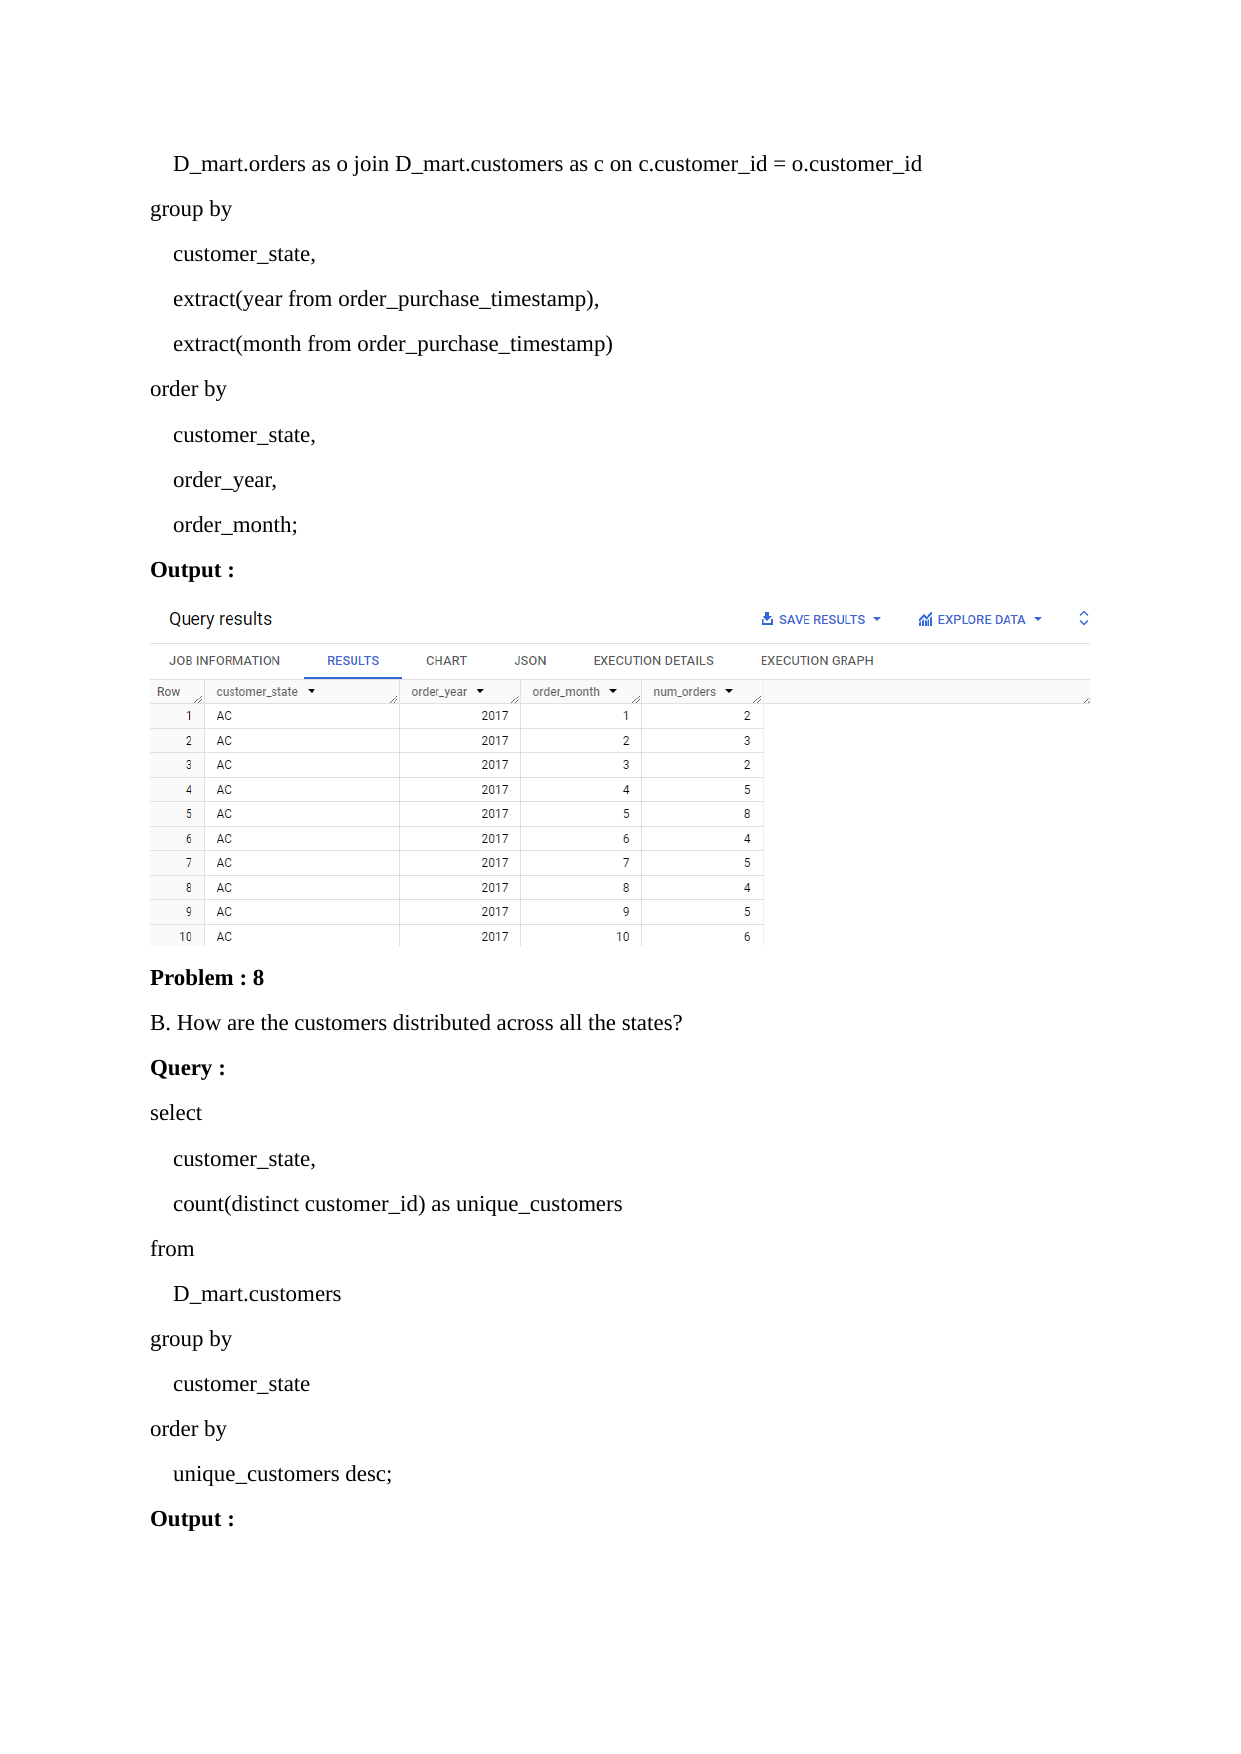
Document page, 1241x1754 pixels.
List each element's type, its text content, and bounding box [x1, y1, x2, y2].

text from [150, 1235, 1090, 1261]
text group by [150, 195, 1090, 221]
text extract(month from order_purchase_timestamp) [150, 330, 1090, 357]
text select [150, 1099, 1090, 1126]
text customer_state, [150, 421, 1090, 447]
picture [150, 601, 1091, 946]
text unique_customers desc; [150, 1460, 1090, 1487]
text Problem : 8 [150, 964, 1090, 991]
text D_mart.orders as o join D_mart.customers as c on c.customer_id = o.customer_id [150, 150, 1090, 176]
text order_month; [150, 511, 1090, 537]
text Output : [150, 556, 1090, 582]
text Output : [150, 1505, 1090, 1532]
text order by [150, 1415, 1090, 1442]
text group by [150, 1325, 1090, 1351]
text count(distinct customer_id) as unique_customers [150, 1190, 1090, 1216]
text Query : [150, 1054, 1090, 1081]
text B. How are the customers distributed across all the states? [150, 1009, 1090, 1036]
text customer_state [150, 1370, 1090, 1396]
text customer_state, [150, 1144, 1090, 1171]
text customer_state, [150, 240, 1090, 267]
text extract(year from order_purchase_timestamp), [150, 285, 1090, 312]
text order by [150, 376, 1090, 402]
text D_mart.customers [150, 1280, 1090, 1306]
text order_year, [150, 466, 1090, 492]
